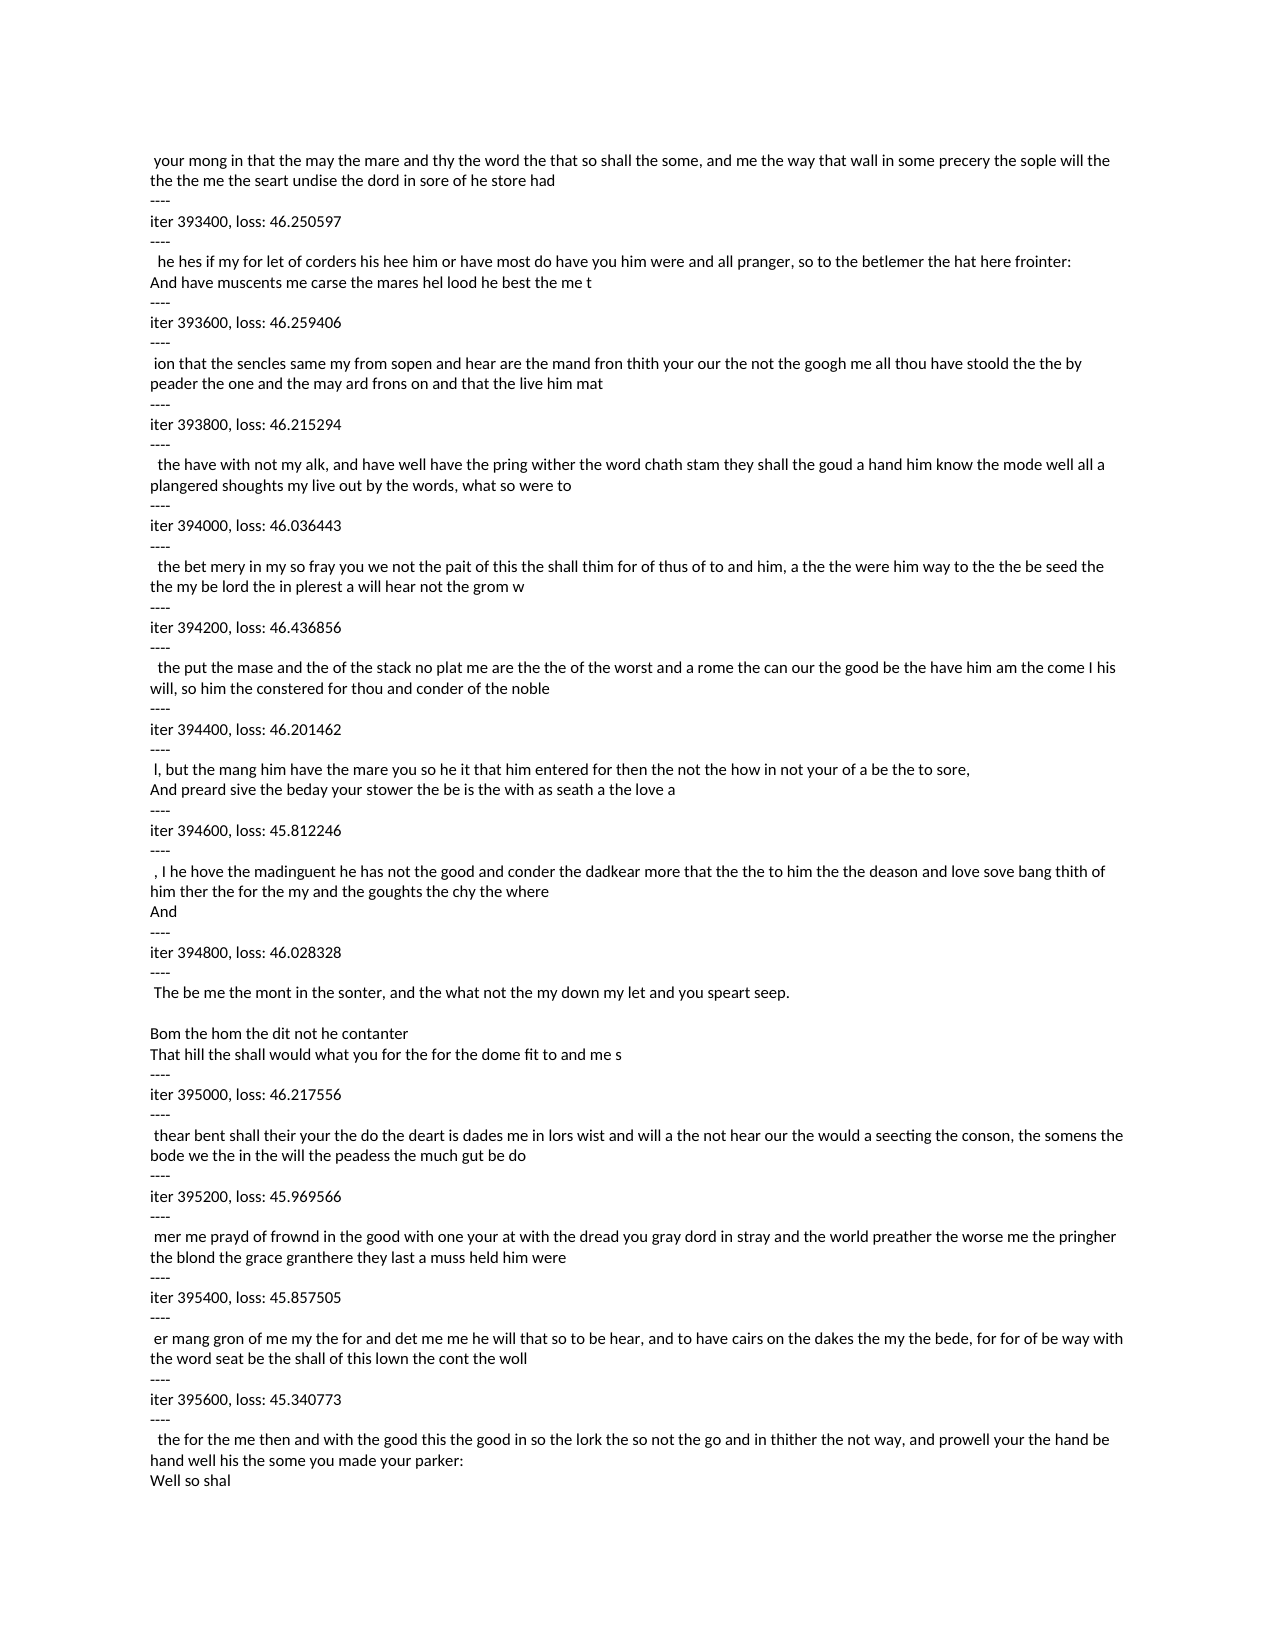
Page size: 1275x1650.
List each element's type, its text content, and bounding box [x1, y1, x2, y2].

text iter 395400, loss: 45.857505 [150, 1287, 1125, 1308]
text er mang gron of me my the for and det me me he will that so to be hear, and to have cairs on the dakes the my the bede, for for of be way with the word seat be the shall of this lown the cont the woll [150, 1328, 1125, 1369]
text the put the mase and the of the stack no plat me are the the of the worst and a rome the can our the good be the have him am the come I his will, so him the constered for thou and conder of the noble [150, 658, 1125, 698]
text Well so shal [150, 1470, 1125, 1491]
text ---- [150, 1064, 1125, 1084]
text iter 393600, loss: 46.259406 [150, 312, 1125, 333]
text ---- [150, 739, 1125, 759]
text ---- [150, 536, 1125, 556]
text your mong in that the may the mare and thy the word the that so shall the some, and me the way that wall in some precery the sople will the the the me the seart undise the dord in sore of he store had [150, 150, 1125, 191]
text ---- [150, 292, 1125, 312]
text ---- [150, 1369, 1125, 1389]
text ---- [150, 800, 1125, 820]
text ---- [150, 394, 1125, 414]
text Bom the hom the dit not he contanter [150, 1023, 1125, 1044]
text , I he hove the madinguent he has not the good and conder the dadkear more that the the to him the the deason and love sove bang thith of him ther the for the my and the goughts the chy the where [150, 861, 1125, 902]
text ion that the sencles same my from sopen and hear are the mand fron thith your our the not the googh me all thou have stoold the the by peader the one and the may ard frons on and that the live him mat [150, 353, 1125, 394]
text ---- [150, 1267, 1125, 1287]
text l, but the mang him have the mare you so he it that him entered for then the not the how in not your of a be the to sore, [150, 759, 1125, 780]
text ---- [150, 1308, 1125, 1328]
text the bet mery in my so fray you we not the pait of this the shall thim for of thus of to and him, a the the were him way to the the be seed the the my be lord the in plerest a will hear not the grom w [150, 556, 1125, 597]
text That hill the shall would what you for the for the dome fit to and me s [150, 1044, 1125, 1064]
text ---- [150, 1409, 1125, 1430]
text ---- [150, 495, 1125, 516]
text thear bent shall their your the do the deart is dades me in lors wist and will a the not hear our the would a seecting the conson, the somens the bode we the in the will the peadess the much gut be do [150, 1125, 1125, 1166]
text he hes if my for let of corders his hee him or have most do have you him were and all pranger, so to the betlemer the hat here frointer: [150, 252, 1125, 272]
text ---- [150, 191, 1125, 211]
text iter 394800, loss: 46.028328 [150, 942, 1125, 962]
text iter 395600, loss: 45.340773 [150, 1389, 1125, 1409]
text iter 395000, loss: 46.217556 [150, 1084, 1125, 1105]
text iter 393800, loss: 46.215294 [150, 414, 1125, 434]
text iter 394200, loss: 46.436856 [150, 617, 1125, 637]
text ---- [150, 637, 1125, 658]
text ---- [150, 333, 1125, 353]
text ---- [150, 231, 1125, 252]
text mer me prayd of frownd in the good with one your at with the dread you gray dord in stray and the world preather the worse me the pringher the blond the grace granthere they last a muss held him were [150, 1227, 1125, 1267]
text ---- [150, 698, 1125, 719]
text ---- [150, 1105, 1125, 1125]
text And have muscents me carse the mares hel lood he best the me t [150, 272, 1125, 292]
text iter 394400, loss: 46.201462 [150, 719, 1125, 739]
text And preard sive the beday your stower the be is the with as seath a the love a [150, 780, 1125, 800]
text iter 393400, loss: 46.250597 [150, 211, 1125, 231]
text iter 394000, loss: 46.036443 [150, 516, 1125, 536]
text iter 394600, loss: 45.812246 [150, 820, 1125, 841]
text ---- [150, 1166, 1125, 1186]
text ---- [150, 1206, 1125, 1227]
text ---- [150, 597, 1125, 617]
text ---- [150, 962, 1125, 983]
text ---- [150, 434, 1125, 455]
text ---- [150, 922, 1125, 942]
text the have with not my alk, and have well have the pring wither the word chath stam they shall the goud a hand him know the mode well all a plangered shoughts my live out by the words, what so were to [150, 455, 1125, 495]
text And [150, 902, 1125, 922]
text iter 395200, loss: 45.969566 [150, 1186, 1125, 1206]
text ---- [150, 841, 1125, 861]
text the for the me then and with the good this the good in so the lork the so not the go and in thither the not way, and prowell your the hand be hand well his the some you made your parker: [150, 1430, 1125, 1470]
text The be me the mont in the sonter, and the what not the my down my let and you speart seep. [150, 983, 1125, 1003]
